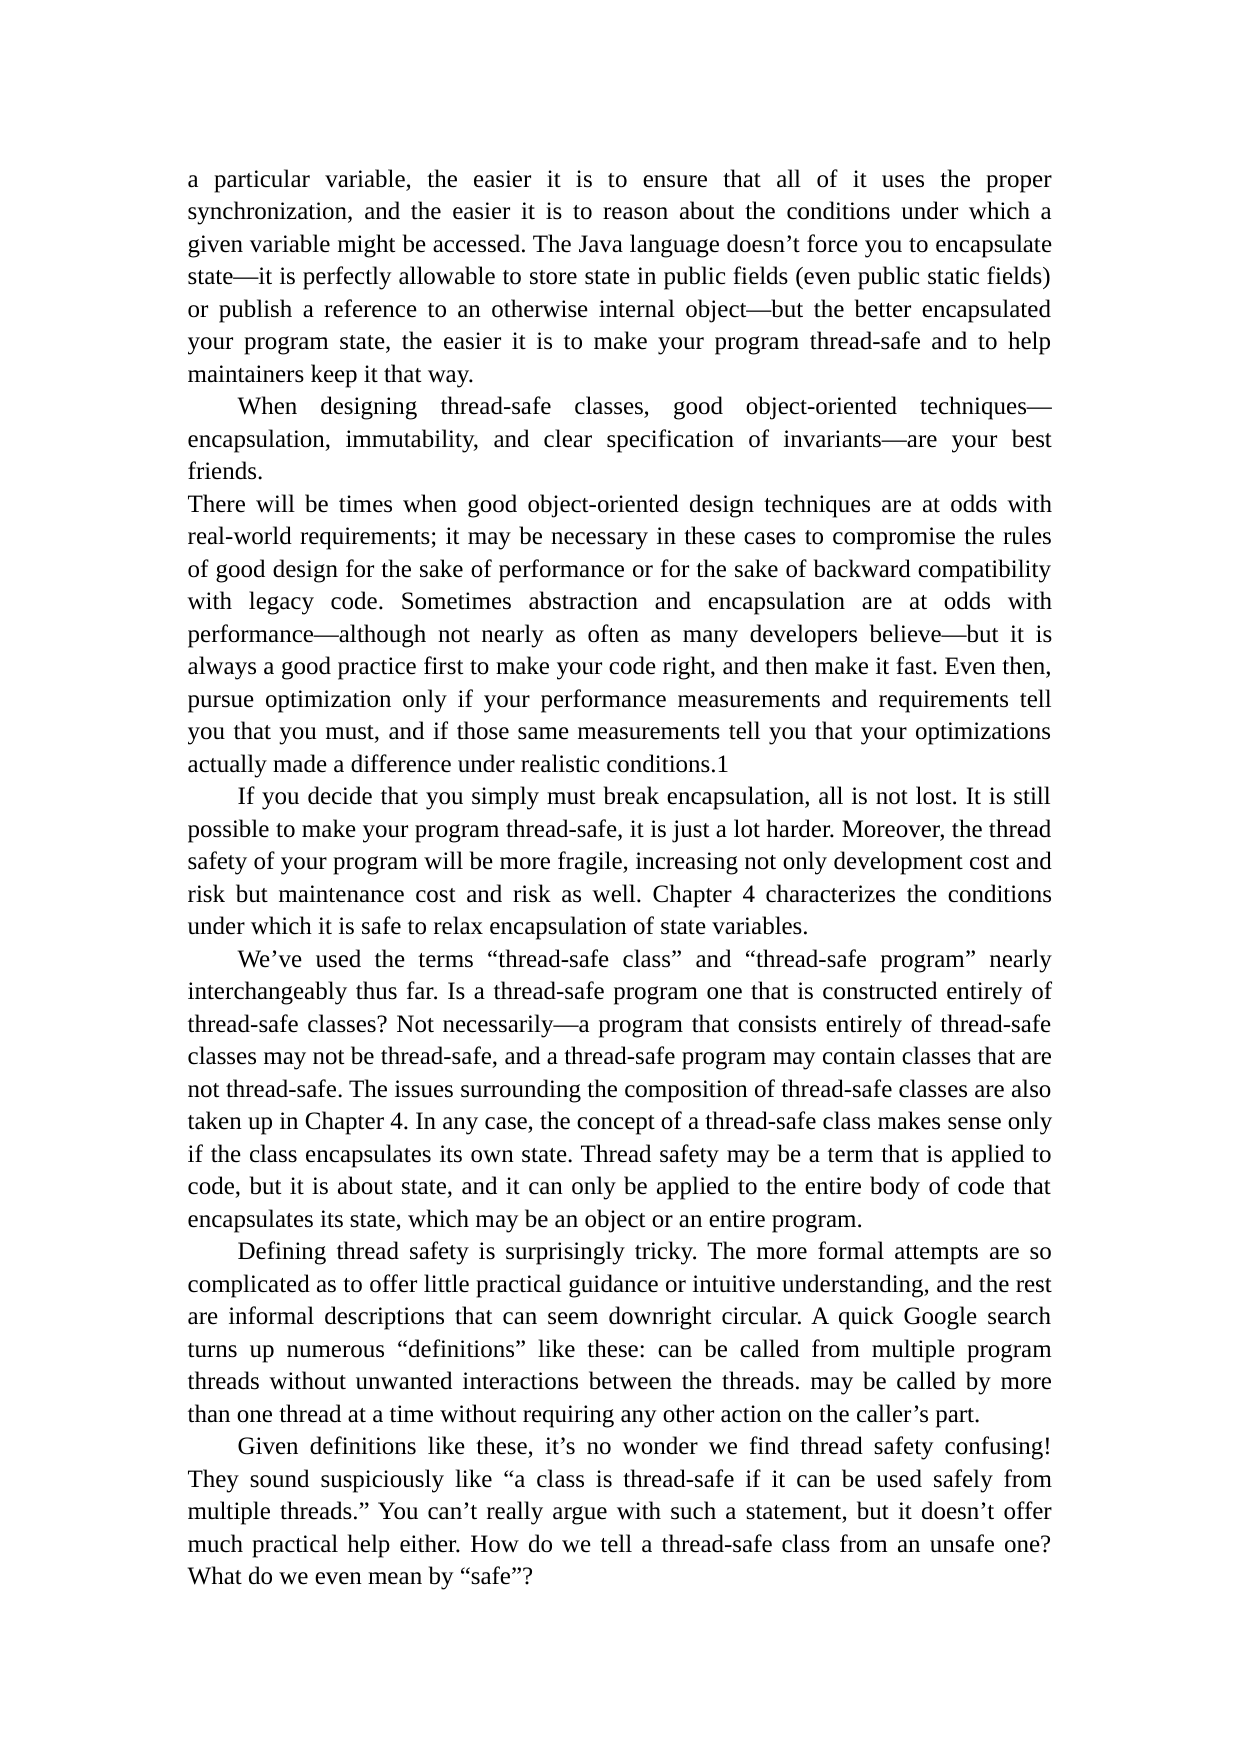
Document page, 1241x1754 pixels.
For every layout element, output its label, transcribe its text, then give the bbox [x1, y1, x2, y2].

text When designing thread-safe classes, good object-oriented techniques— encapsulation, immutability, and clear specification of invariants—are your best friends. [187, 389, 1053, 487]
text We’ve used the terms “thread-safe class” and “thread-safe program” nearly interchangeably thus far. Is a thread-safe program one that is constructed entirely of thread-safe classes? Not necessarily—a program that consists entirely of thread-safe classes may not be thread-safe, and a thread-safe program may contain classes that are not thread-safe. The issues surrounding the composition of thread-safe classes are also taken up in Chapter 4. In any case, the concept of a thread-safe class makes sense only if the class encapsulates its own state. Thread safety may be a term that is applied to code, but it is about state, and it can only be applied to the entire body of code that encapsulates its state, which may be an object or an entire program. [187, 942, 1053, 1234]
text Given definitions like these, it’s no wonder we find thread safety confusing! They sound suspiciously like “a class is thread-safe if it can be used safely from multiple threads.” You can’t really argue with such a statement, but it doesn’t offer much practical help either. How do we tell a thread-safe class from an unsafe one? What do we even mean by “safe”? [187, 1429, 1053, 1592]
text If you decide that you simply must break encapsulation, all is not lost. It is still possible to make your program thread-safe, it is just a lot harder. Moreover, the thread safety of your program will be more fragile, increasing not only development cost and risk but maintenance cost and risk as well. Chapter 4 characterizes the conditions under which it is safe to relax encapsulation of state variables. [187, 779, 1053, 942]
text There will be times when good object-oriented design techniques are at odds with real-world requirements; it may be necessary in these cases to compromise the rules of good design for the sake of performance or for the sake of backward compatibility with legacy code. Sometimes abstraction and encapsulation are at odds with performance—although not nearly as often as many developers believe—but it is always a good practice first to make your code right, and then make it fast. Even then, pursue optimization only if your performance measurements and requirements tell you that you must, and if those same measurements tell you that your optimizations actually made a difference under realistic conditions.1 [187, 487, 1053, 779]
text Defining thread safety is surprisingly tricky. The more formal attempts are so complicated as to offer little practical guidance or intuitive understanding, and the rest are informal descriptions that can seem downright circular. A quick Google search turns up numerous “definitions” like these: can be called from multiple program threads without unwanted interactions between the threads. may be called by more than one thread at a time without requiring any other action on the caller’s part. [187, 1234, 1053, 1429]
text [187, 162, 1053, 389]
